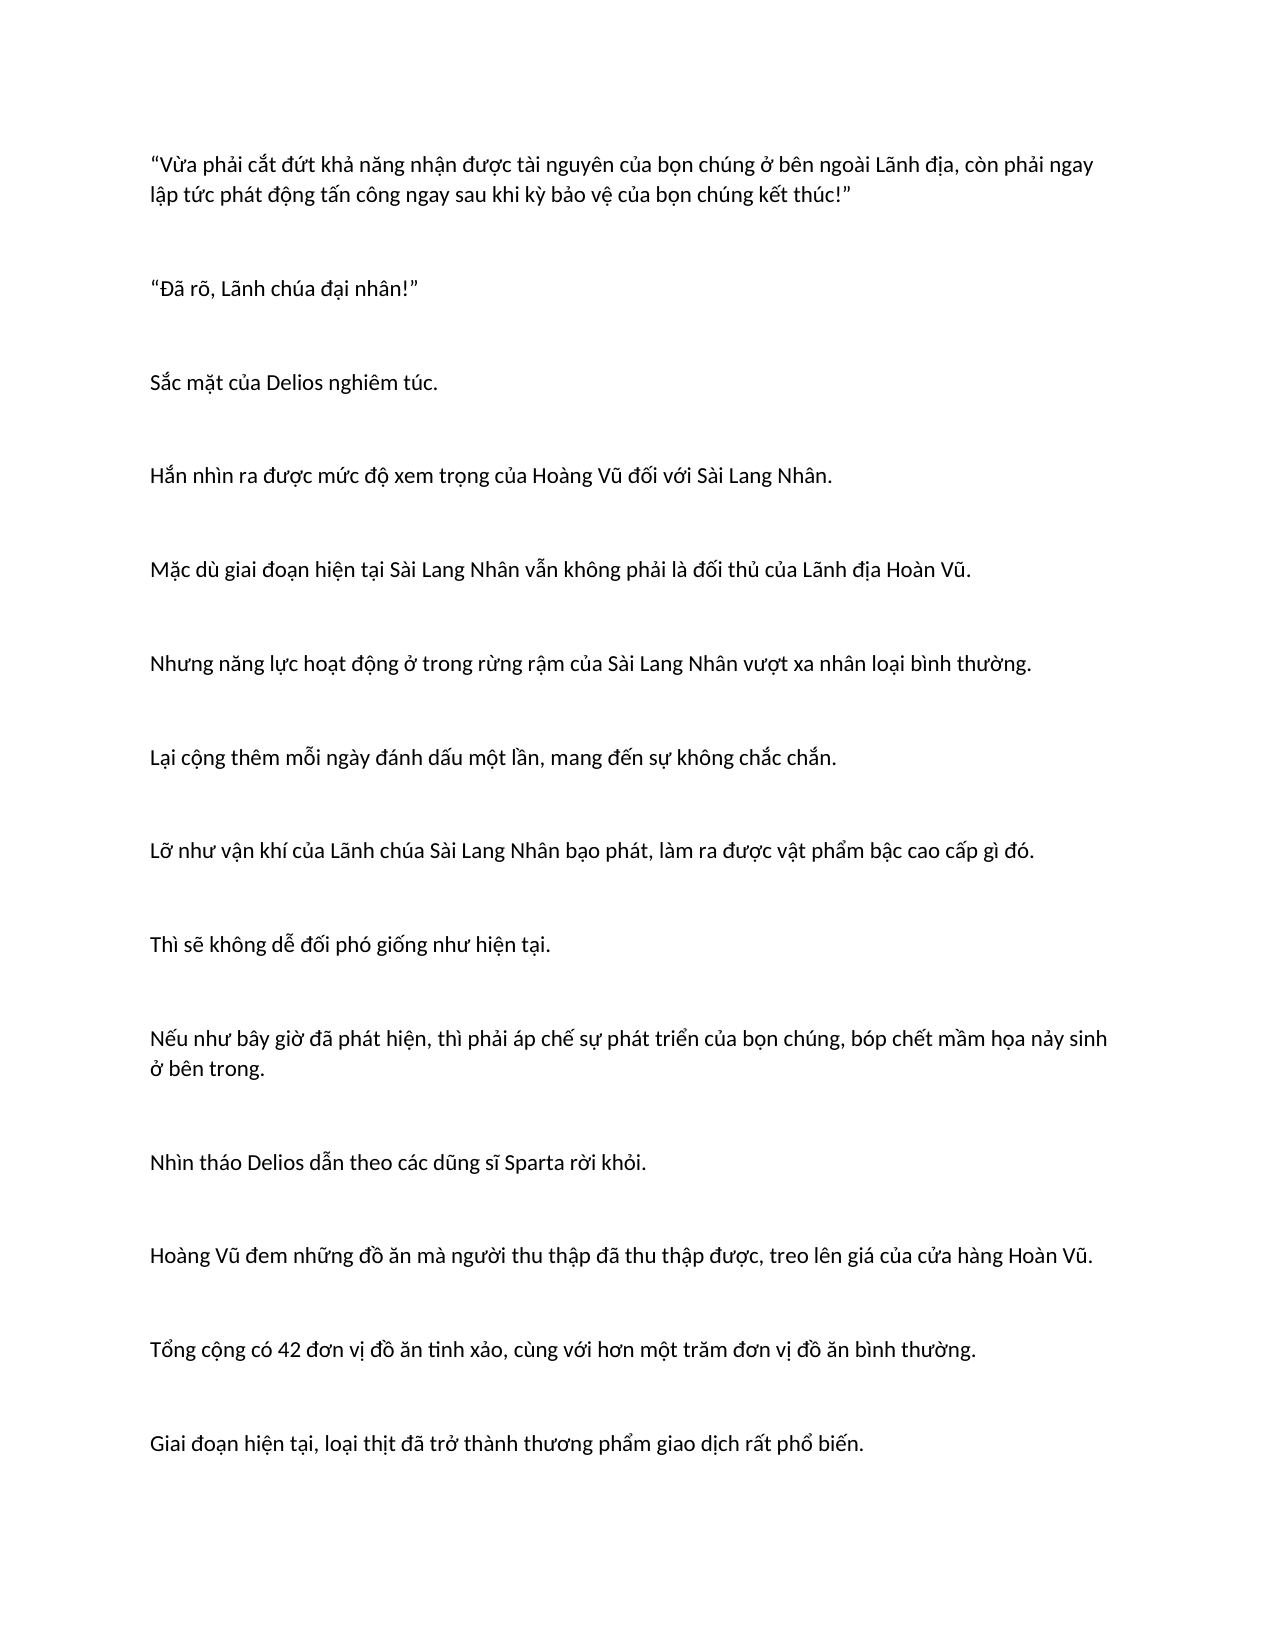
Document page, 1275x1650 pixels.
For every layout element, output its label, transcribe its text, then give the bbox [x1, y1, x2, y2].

text Mặc dù giai đoạn hiện tại Sài Lang Nhân vẫn không phải là đối thủ của Lãnh địa Hoàn Vũ. [150, 555, 1125, 583]
text Tổng cộng có 42 đơn vị đồ ăn tinh xảo, cùng với hơn một trăm đơn vị đồ ăn bình thường. [150, 1335, 1125, 1363]
text Nếu như bây giờ đã phát hiện, thì phải áp chế sự phát triển của bọn chúng, bóp chết mầm họa nảy sinh ở bên trong. [150, 1024, 1125, 1082]
text “Đã rõ, Lãnh chúa đại nhân!” [150, 274, 1125, 302]
text Giai đoạn hiện tại, loại thịt đã trở thành thương phẩm giao dịch rất phổ biến. [150, 1429, 1125, 1457]
text Sắc mặt của Delios nghiêm túc. [150, 368, 1125, 396]
text Hoàng Vũ đem những đồ ăn mà người thu thập đã thu thập được, treo lên giá của cửa hàng Hoàn Vũ. [150, 1242, 1125, 1270]
text Lỡ như vận khí của Lãnh chúa Sài Lang Nhân bạo phát, làm ra được vật phẩm bậc cao cấp gì đó. [150, 836, 1125, 864]
text Lại cộng thêm mỗi ngày đánh dấu một lần, mang đến sự không chắc chắn. [150, 743, 1125, 771]
text Nhìn tháo Delios dẫn theo các dũng sĩ Sparta rời khỏi. [150, 1148, 1125, 1176]
text Hắn nhìn ra được mức độ xem trọng của Hoàng Vũ đối với Sài Lang Nhân. [150, 461, 1125, 489]
text Nhưng năng lực hoạt động ở trong rừng rậm của Sài Lang Nhân vượt xa nhân loại bình thường. [150, 649, 1125, 677]
text “Vừa phải cắt đứt khả năng nhận được tài nguyên của bọn chúng ở bên ngoài Lãnh địa, còn phải ngay lập tức phát động tấn công ngay sau khi kỳ bảo vệ của bọn chúng kết thúc!” [150, 150, 1125, 208]
text Thì sẽ không dễ đối phó giống như hiện tại. [150, 930, 1125, 958]
